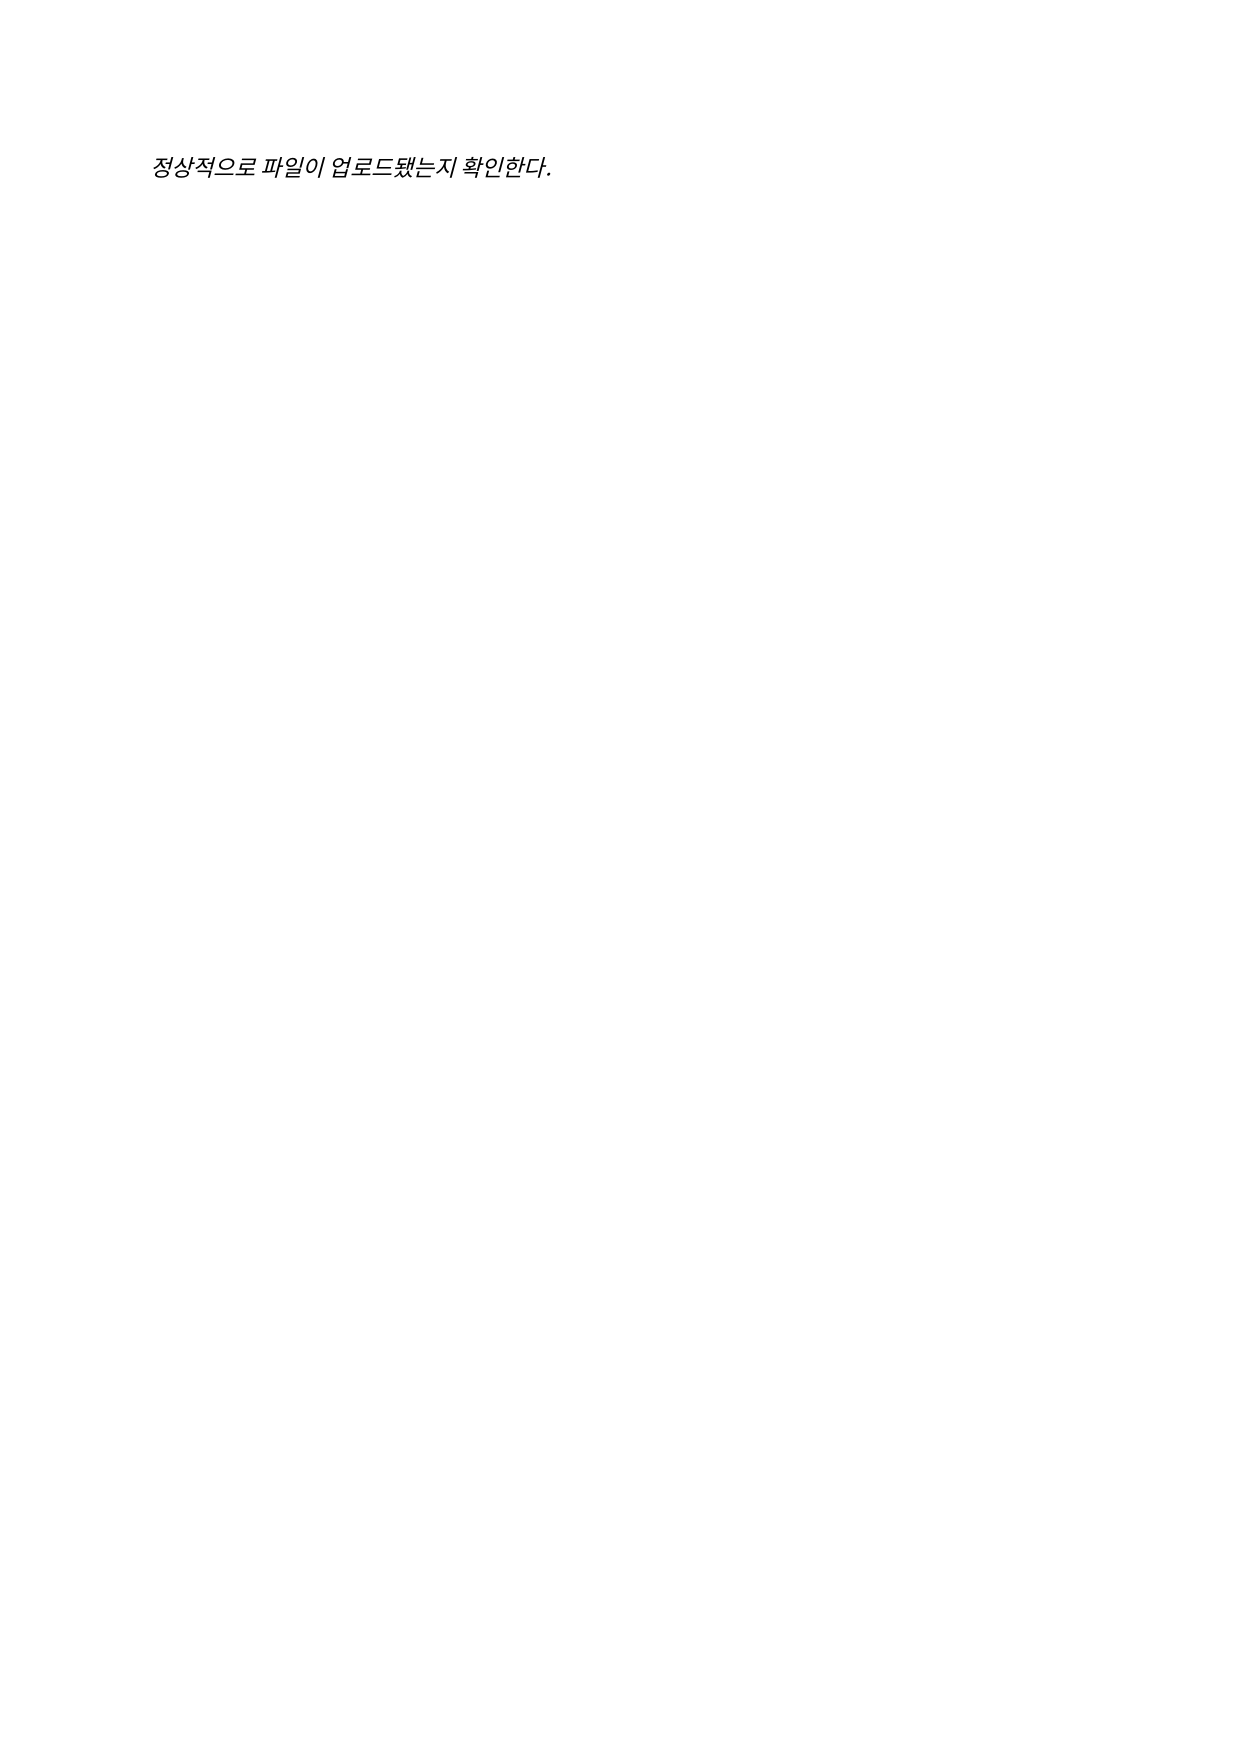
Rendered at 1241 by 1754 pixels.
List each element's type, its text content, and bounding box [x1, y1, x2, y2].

text 정상적으로 파일이 업로드됐는지 확인한다. [150, 150, 1090, 183]
